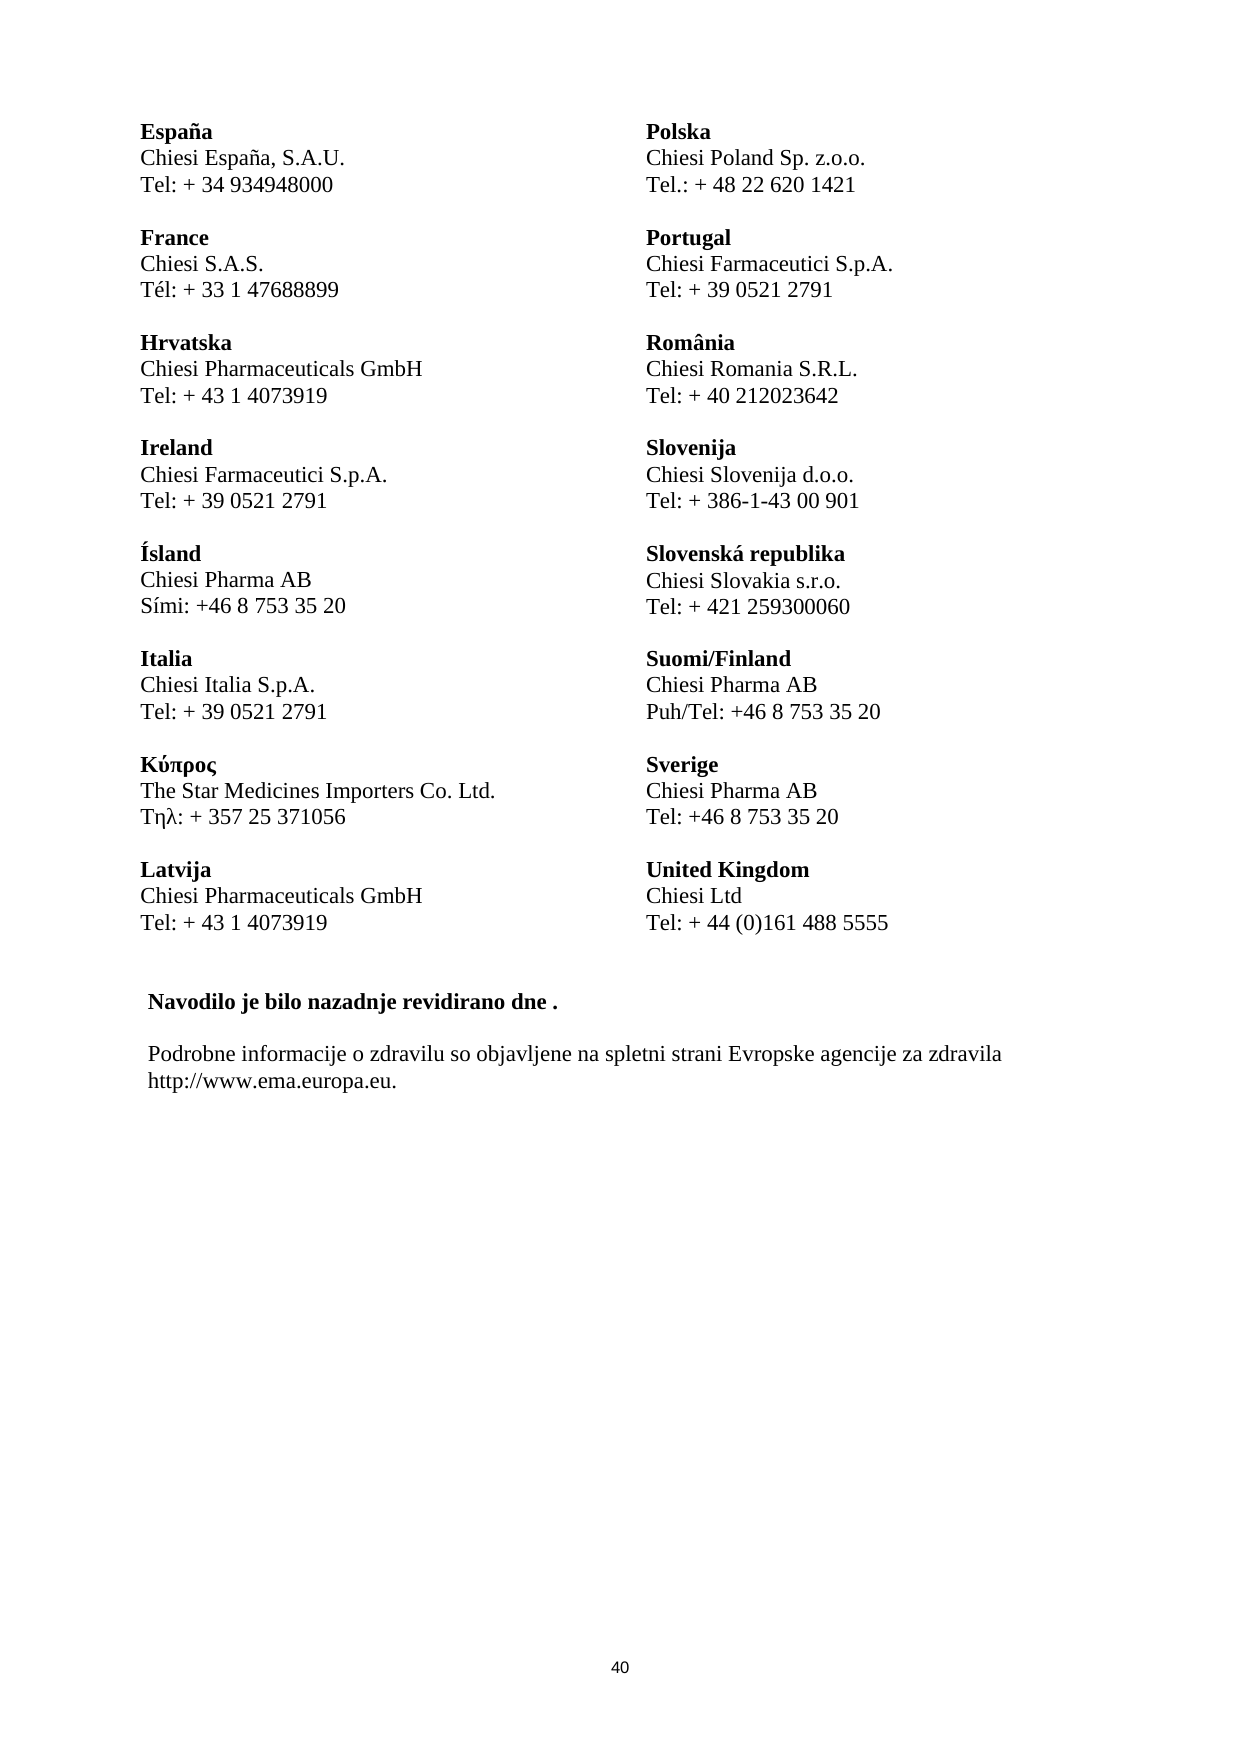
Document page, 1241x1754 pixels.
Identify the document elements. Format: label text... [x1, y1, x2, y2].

table_cell Suomi/Finland Chiesi Pharma AB Puh/Tel: +46 8 753 35 20 [635, 645, 1141, 751]
text Podrobne informacije o zdravilu so objavljene na spletni strani Evropske agencije za zdravila http://www.ema.europa.eu. [148, 1041, 1092, 1093]
table_cell Slovenija Chiesi Slovenija d.o.o. Tel: + 386-1-43 00 901 [635, 434, 1141, 540]
table_cell United Kingdom Chiesi Ltd Tel: + 44 (0)161 488 5555 [635, 856, 1141, 935]
table_cell Italia Chiesi Italia S.p.A. Tel: + 39 0521 2791 [129, 645, 634, 751]
table_cell România Chiesi Romania S.R.L. Tel: + 40 212023642 [635, 329, 1141, 434]
text Navodilo je bilo nazadnje revidirano dne . [148, 988, 1092, 1014]
table_cell France Chiesi S.A.S. Tél: + 33 1 47688899 [129, 224, 634, 329]
table_cell Slovenská republika Chiesi Slovakia s.r.o. Tel: + 421 259300060 [635, 540, 1141, 645]
table_cell Polska Chiesi Poland Sp. z.o.o. Tel.: + 48 22 620 1421 [635, 118, 1141, 223]
table_cell Latvija Chiesi Pharmaceuticals GmbH Tel: + 43 1 4073919 [129, 856, 634, 935]
table_cell Sverige Chiesi Pharma AB Tel: +46 8 753 35 20 [635, 751, 1141, 856]
table_cell Ísland Chiesi Pharma AB Sími: +46 8 753 35 20 [129, 540, 634, 645]
table_cell Hrvatska Chiesi Pharmaceuticals GmbH Tel: + 43 1 4073919 [129, 329, 634, 434]
table_cell España Chiesi España, S.A.U. Tel: + 34 934948000 [129, 118, 634, 223]
table_cell Κύπρος The Star Medicines Importers Co. Ltd. Τηλ: + 357 25 371056 [129, 751, 634, 856]
table_cell Portugal Chiesi Farmaceutici S.p.A. Tel: + 39 0521 2791 [635, 224, 1141, 329]
table_cell Ireland Chiesi Farmaceutici S.p.A. Tel: + 39 0521 2791 [129, 434, 634, 540]
